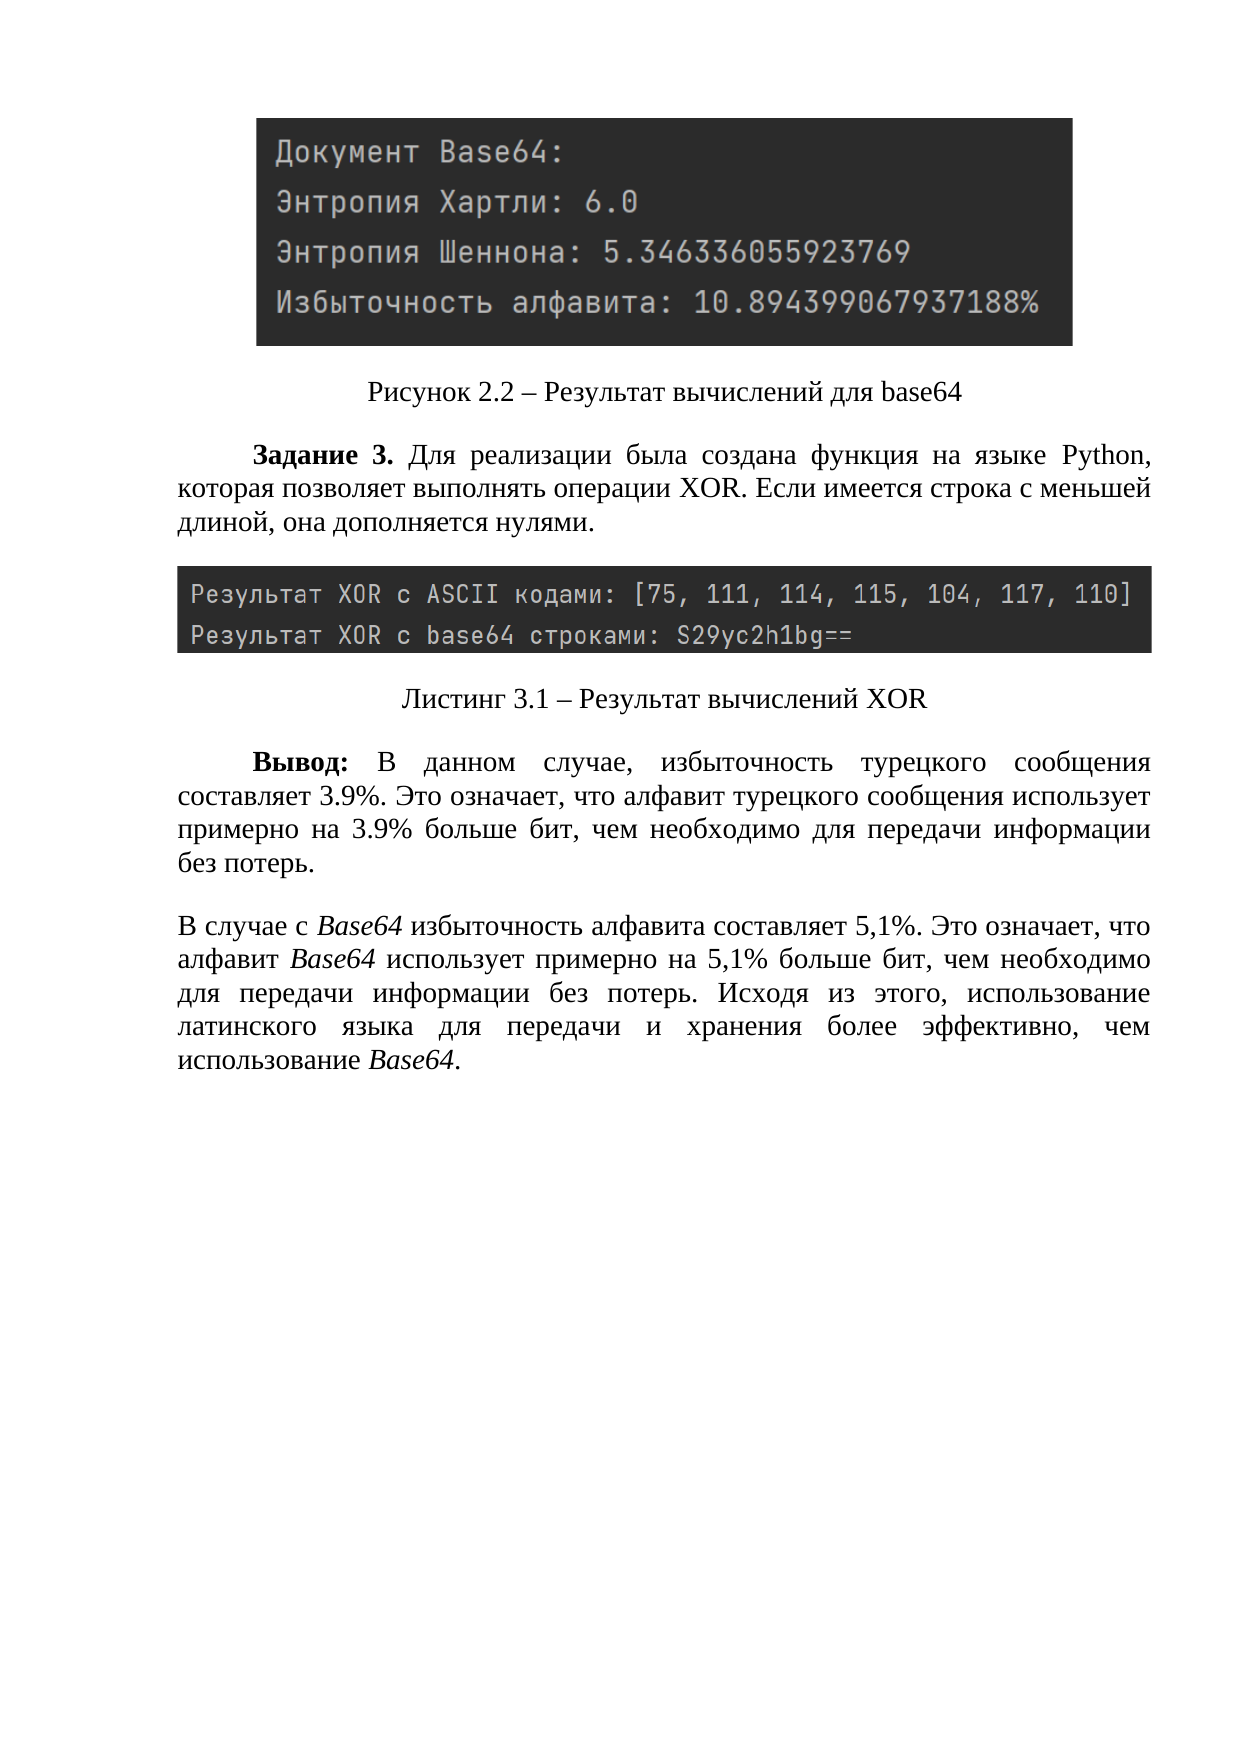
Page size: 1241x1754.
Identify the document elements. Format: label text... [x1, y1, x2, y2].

picture [177, 566, 1152, 653]
picture [256, 118, 1073, 346]
text Рисунок 2.2 – Результат вычислений для base64 [177, 374, 1152, 408]
text Вывод: В данном случае, избыточность турецкого сообщения составляет 3.9%. Это означает, что алфавит турецкого сообщения использует примерно на 3.9% больше бит, чем необходимо для передачи информации без потерь. [177, 744, 1152, 878]
text Листинг 3.1 – Результат вычислений XOR [177, 682, 1152, 715]
text В случае с Base64 избыточность алфавита составляет 5,1%. Это означает, что алфавит Base64 использует примерно на 5,1% больше бит, чем необходимо для передачи информации без потерь. Исходя из этого, использование латинского языка для передачи и хранения более эффективно, чем использование Base64. [177, 908, 1152, 1075]
